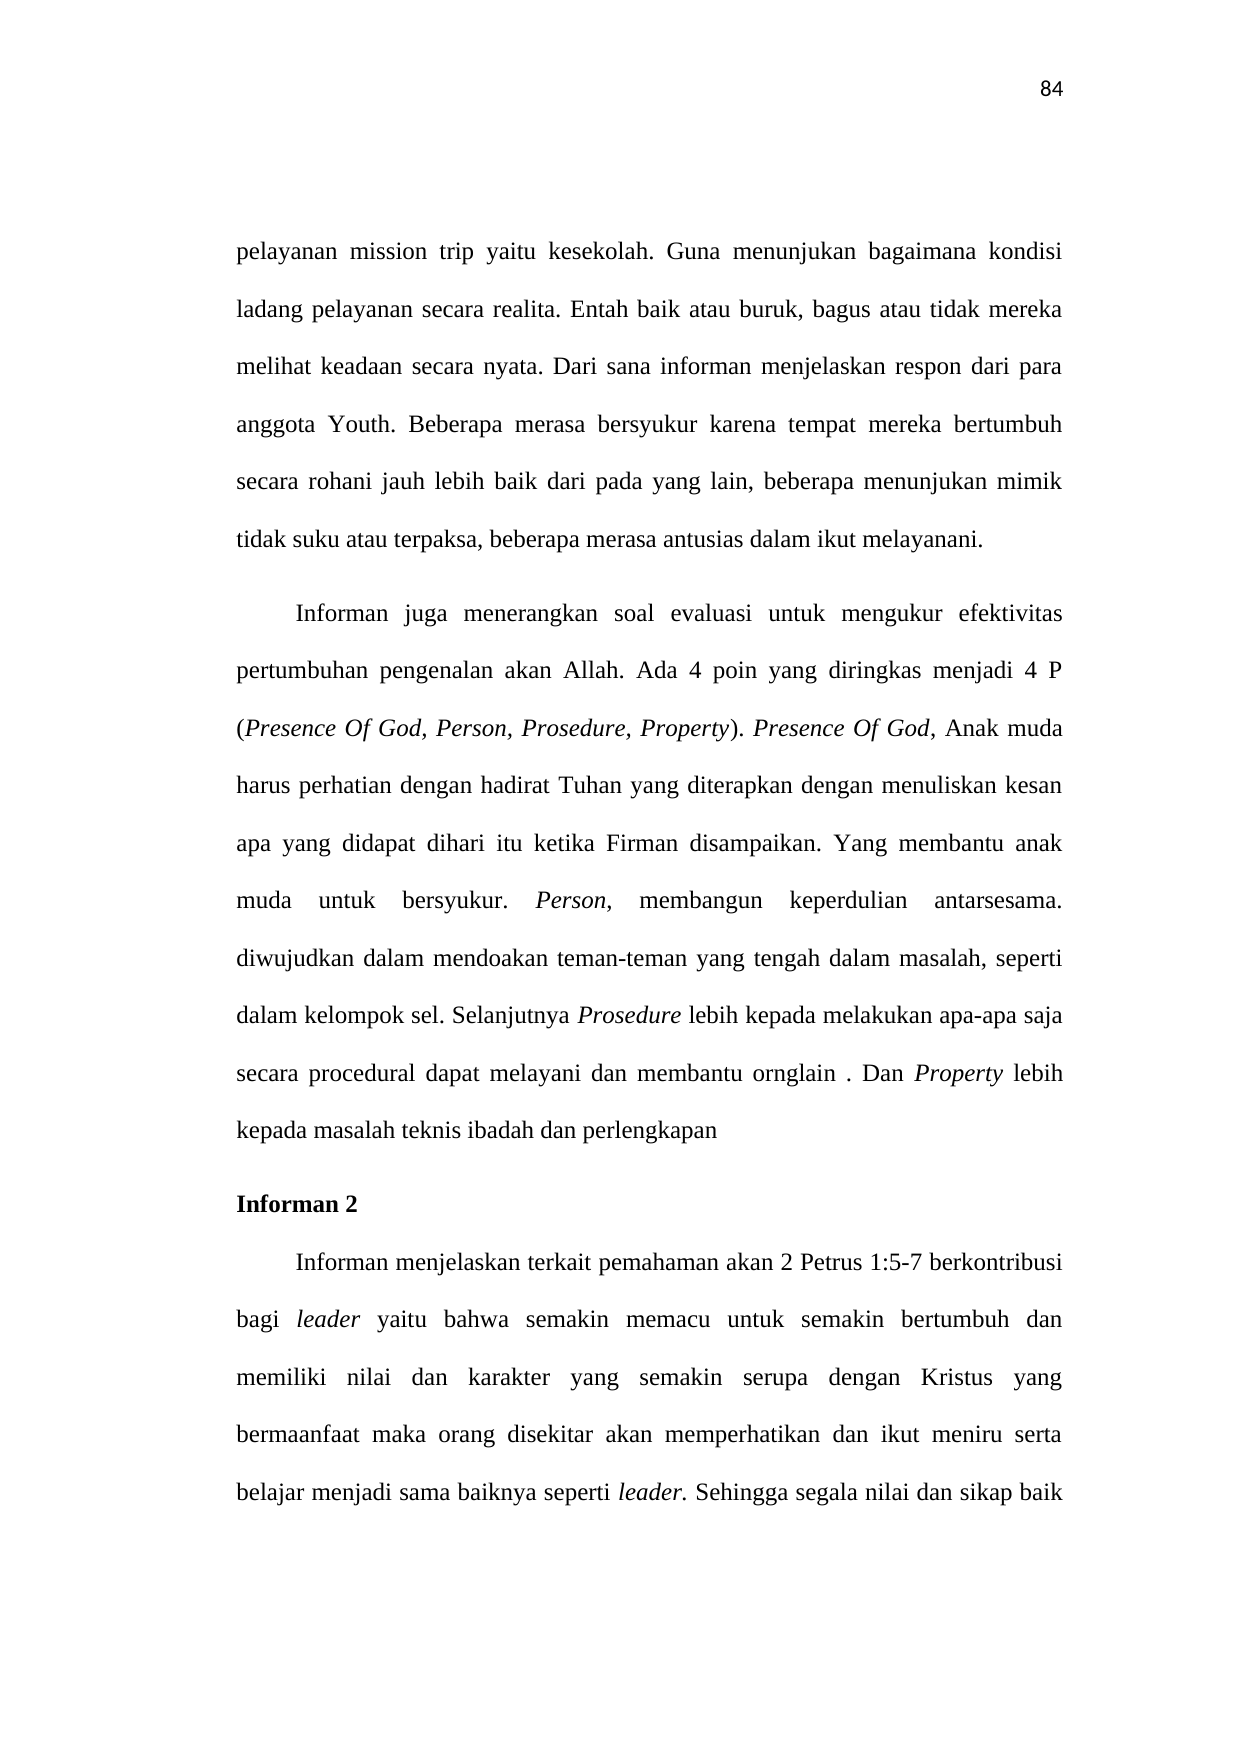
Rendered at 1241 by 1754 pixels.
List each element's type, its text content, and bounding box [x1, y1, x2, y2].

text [236, 1247, 1063, 1506]
text Informan juga menerangkan soal evaluasi untuk mengukur efektivitas pertumbuhan pengenalan akan Allah. Ada 4 poin yang diringkas menjadi 4 P (Presence Of God, Person, Prosedure, Property). Presence Of God, Anak muda harus perhatian dengan hadirat Tuhan yang diterapkan dengan menuliskan kesan apa yang didapat dihari itu ketika Firman disampaikan. Yang membantu anak muda untuk bersyukur. Person, membangun keperdulian antarsesama. diwujudkan dalam mendoakan teman-teman yang tengah dalam masalah, seperti dalam kelompok sel. Selanjutnya Prosedure lebih kepada melakukan apa-apa saja secara procedural dapat melayani dan membantu ornglain . Dan Property lebih kepada masalah teknis ibadah dan perlengkapan [236, 598, 1063, 1144]
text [236, 236, 1063, 552]
subtitle Informan 2 [236, 1189, 1063, 1218]
